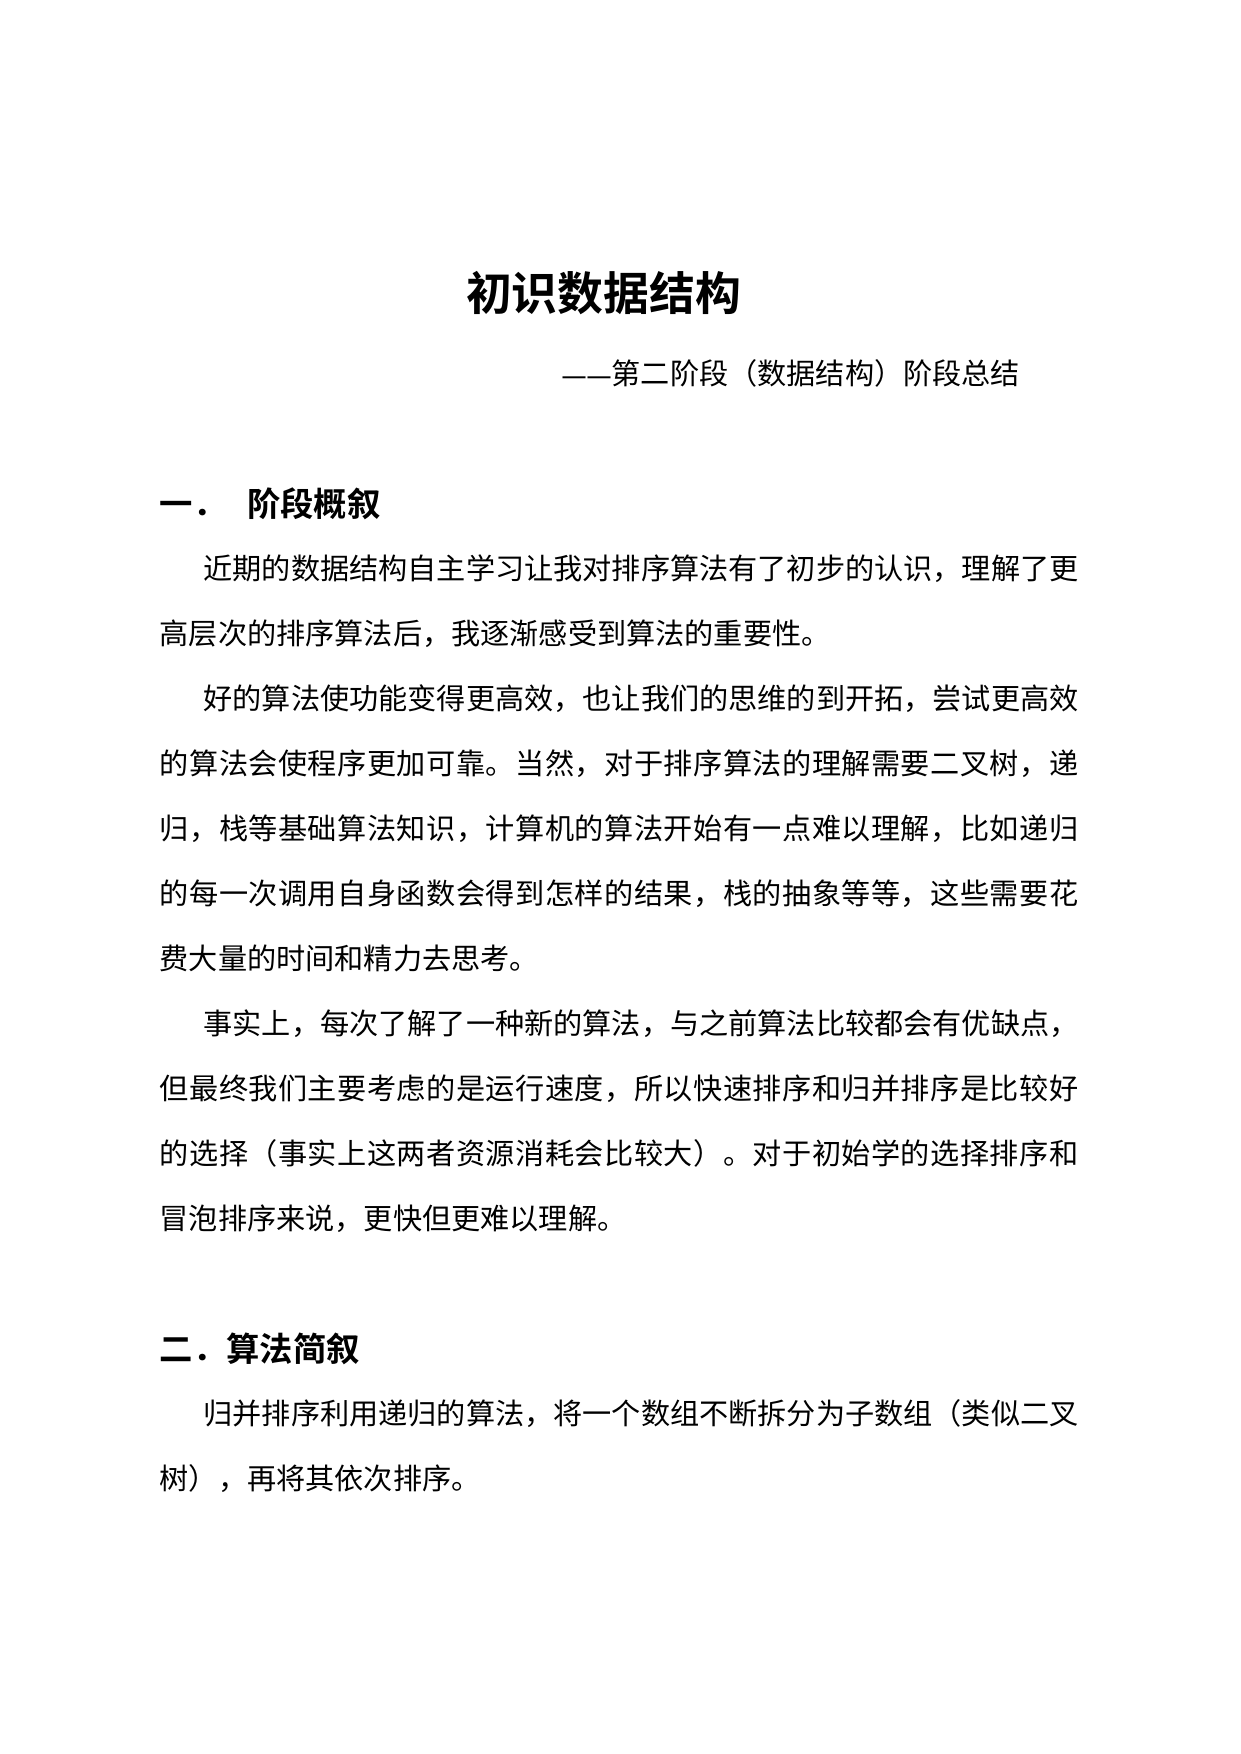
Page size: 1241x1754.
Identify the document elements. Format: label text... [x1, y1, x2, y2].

text 归并排序利用递归的算法，将一个数组不断拆分为子数组（类似二叉树），再将其依次排序。 [159, 1379, 1081, 1509]
text 近期的数据结构自主学习让我对排序算法有了初步的认识，理解了更高层次的排序算法后，我逐渐感受到算法的重要性。 [159, 534, 1081, 664]
text 初识数据结构 [422, 242, 1081, 339]
text 好的算法使功能变得更高效，也让我们的思维的到开拓，尝试更高效的算法会使程序更加可靠。当然，对于排序算法的理解需要二叉树，递归，栈等基础算法知识，计算机的算法开始有一点难以理解，比如递归的每一次调用自身函数会得到怎样的结果，栈的抽象等等，这些需要花费大量的时间和精力去思考。 [159, 664, 1081, 989]
text 二．算法简叙 [159, 1314, 1081, 1379]
text ——第二阶段（数据结构）阶段总结 [299, 339, 1081, 404]
list 阶段概叙 [159, 469, 1081, 534]
text 事实上，每次了解了一种新的算法，与之前算法比较都会有优缺点，但最终我们主要考虑的是运行速度，所以快速排序和归并排序是比较好的选择（事实上这两者资源消耗会比较大）。对于初始学的选择排序和冒泡排序来说，更快但更难以理解。 [159, 989, 1081, 1249]
